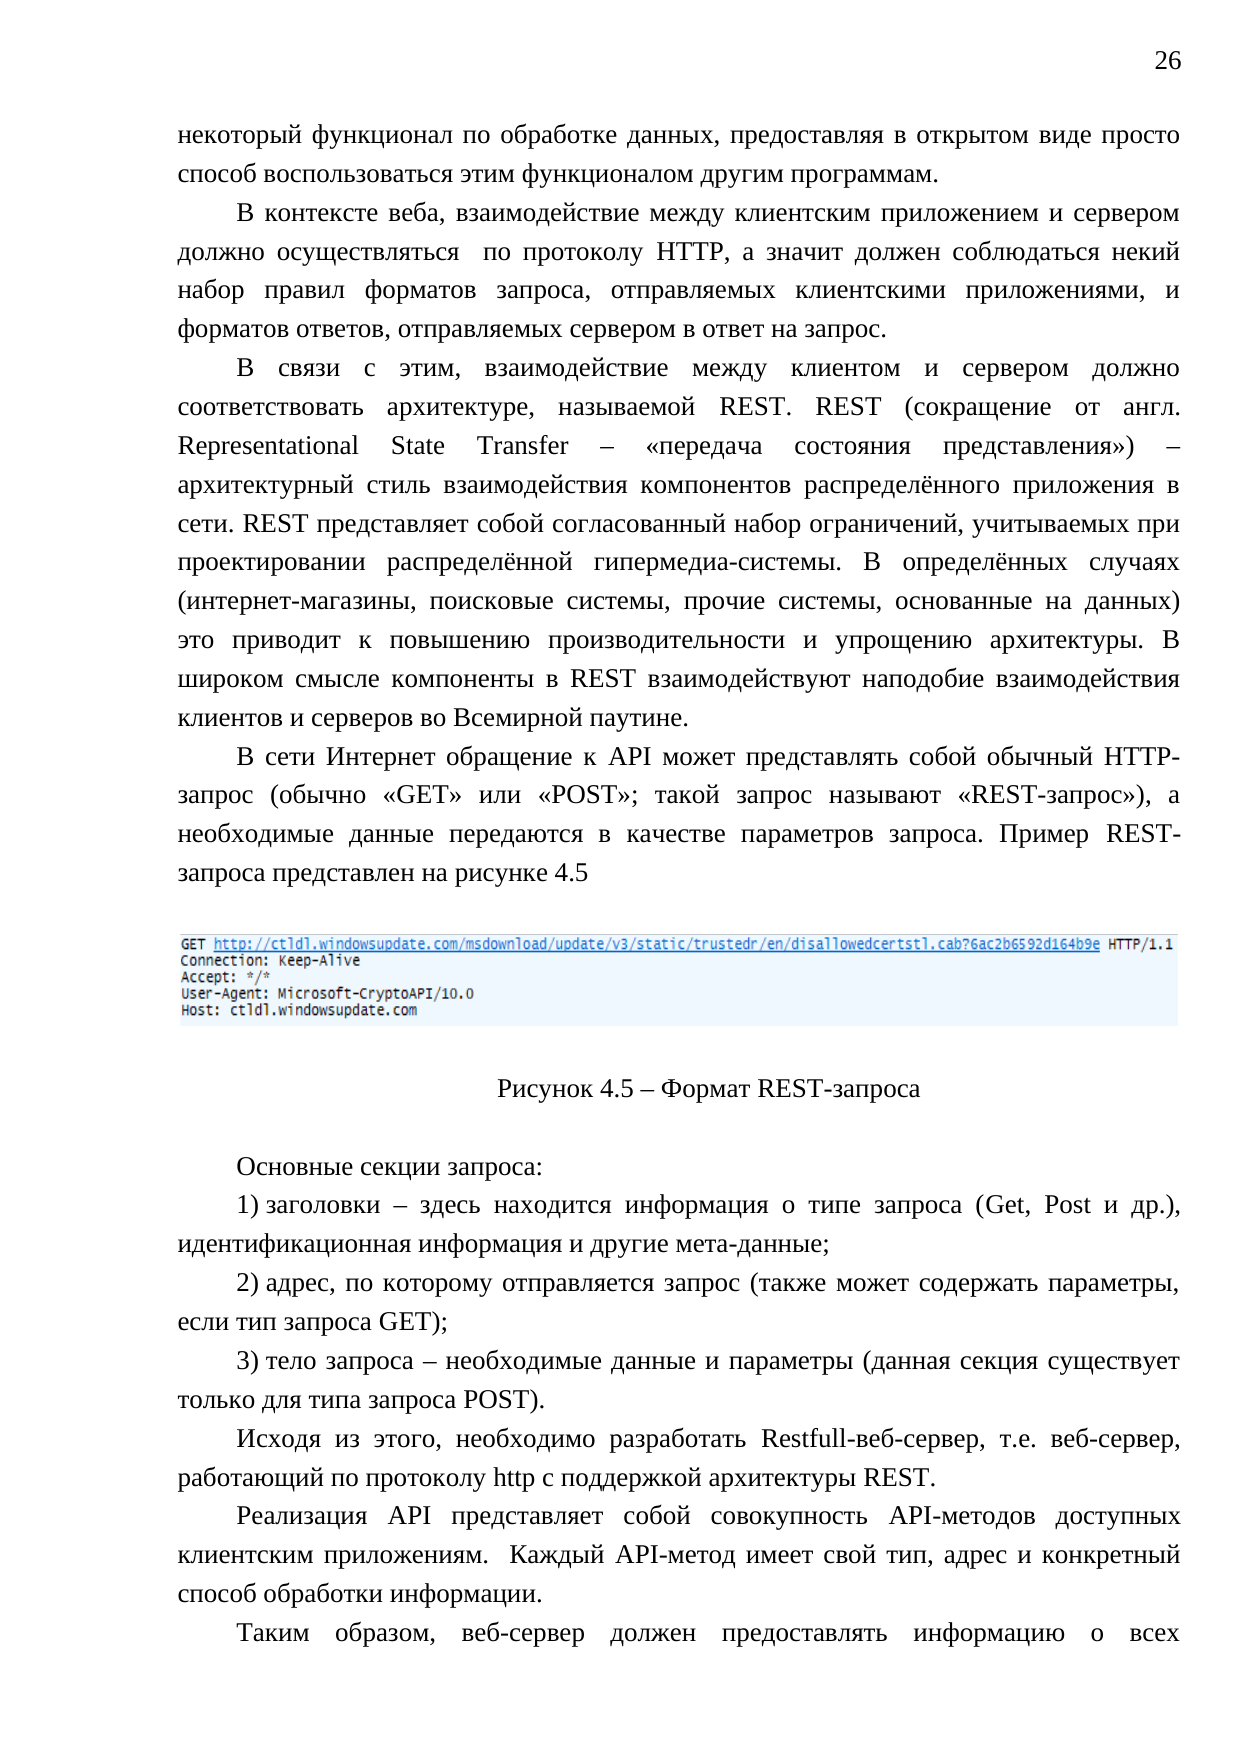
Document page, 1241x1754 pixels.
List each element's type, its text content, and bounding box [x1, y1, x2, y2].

list В сети Интернет обращение к API может представлять собой обычный HTTP-запрос (обычно «GET» или «POST»; такой запрос называют «REST-запрос»), а необходимые данные передаются в качестве параметров запроса. Пример REST-запроса представлен на рисунке 4.5 [177, 740, 1181, 887]
text Основные секции запроса: [177, 1150, 1181, 1181]
text Рисунок 4.5 – Формат REST-запроса [177, 1072, 1181, 1103]
list заголовки – здесь находится информация о типе запроса (Get, Post и др.), идентификационная информация и другие мета-данные; [177, 1189, 1181, 1259]
list В контексте веба, взаимодействие между клиентским приложением и сервером должно осуществляться по протоколу HTTP, а значит должен соблюдаться некий набор правил форматов запроса, отправляемых клиентскими приложениями, и форматов ответов, отправляемых сервером в ответ на запрос. [177, 196, 1181, 343]
list адрес, по которому отправляется запрос (также может содержать параметры, если тип запроса GET); [177, 1266, 1181, 1336]
list Таким образом, веб-сервер должен предоставлять информацию о всех реализованных API-методах с указанием следующей информации: [177, 1616, 1181, 1647]
picture [180, 934, 1178, 1026]
list тело запроса – необходимые данные и параметры (данная секция существует только для типа запроса POST). [177, 1344, 1181, 1414]
list Исходя из этого, необходимо разработать Restfull-веб-сервер, т.е. веб-сервер, работающий по протоколу http с поддержкой архитектуры REST. [177, 1422, 1181, 1492]
list В связи с этим, взаимодействие между клиентом и сервером должно соответствовать архитектуре, называемой REST. REST (сокращение от англ. Representational State Transfer – «передача состояния представления») – архитектурный стиль взаимодействия компонентов распределённого приложения в сети. REST представляет собой согласованный набор ограничений, учитываемых при проектировании распределённой гипермедиа-системы. В определённых случаях (интернет-магазины, поисковые системы, прочие системы, основанные на данных) это приводит к повышению производительности и упрощению архитектуры. В широком смысле компоненты в REST взаимодействуют наподобие взаимодействия клиентов и серверов во Всемирной паутине. [177, 351, 1181, 732]
